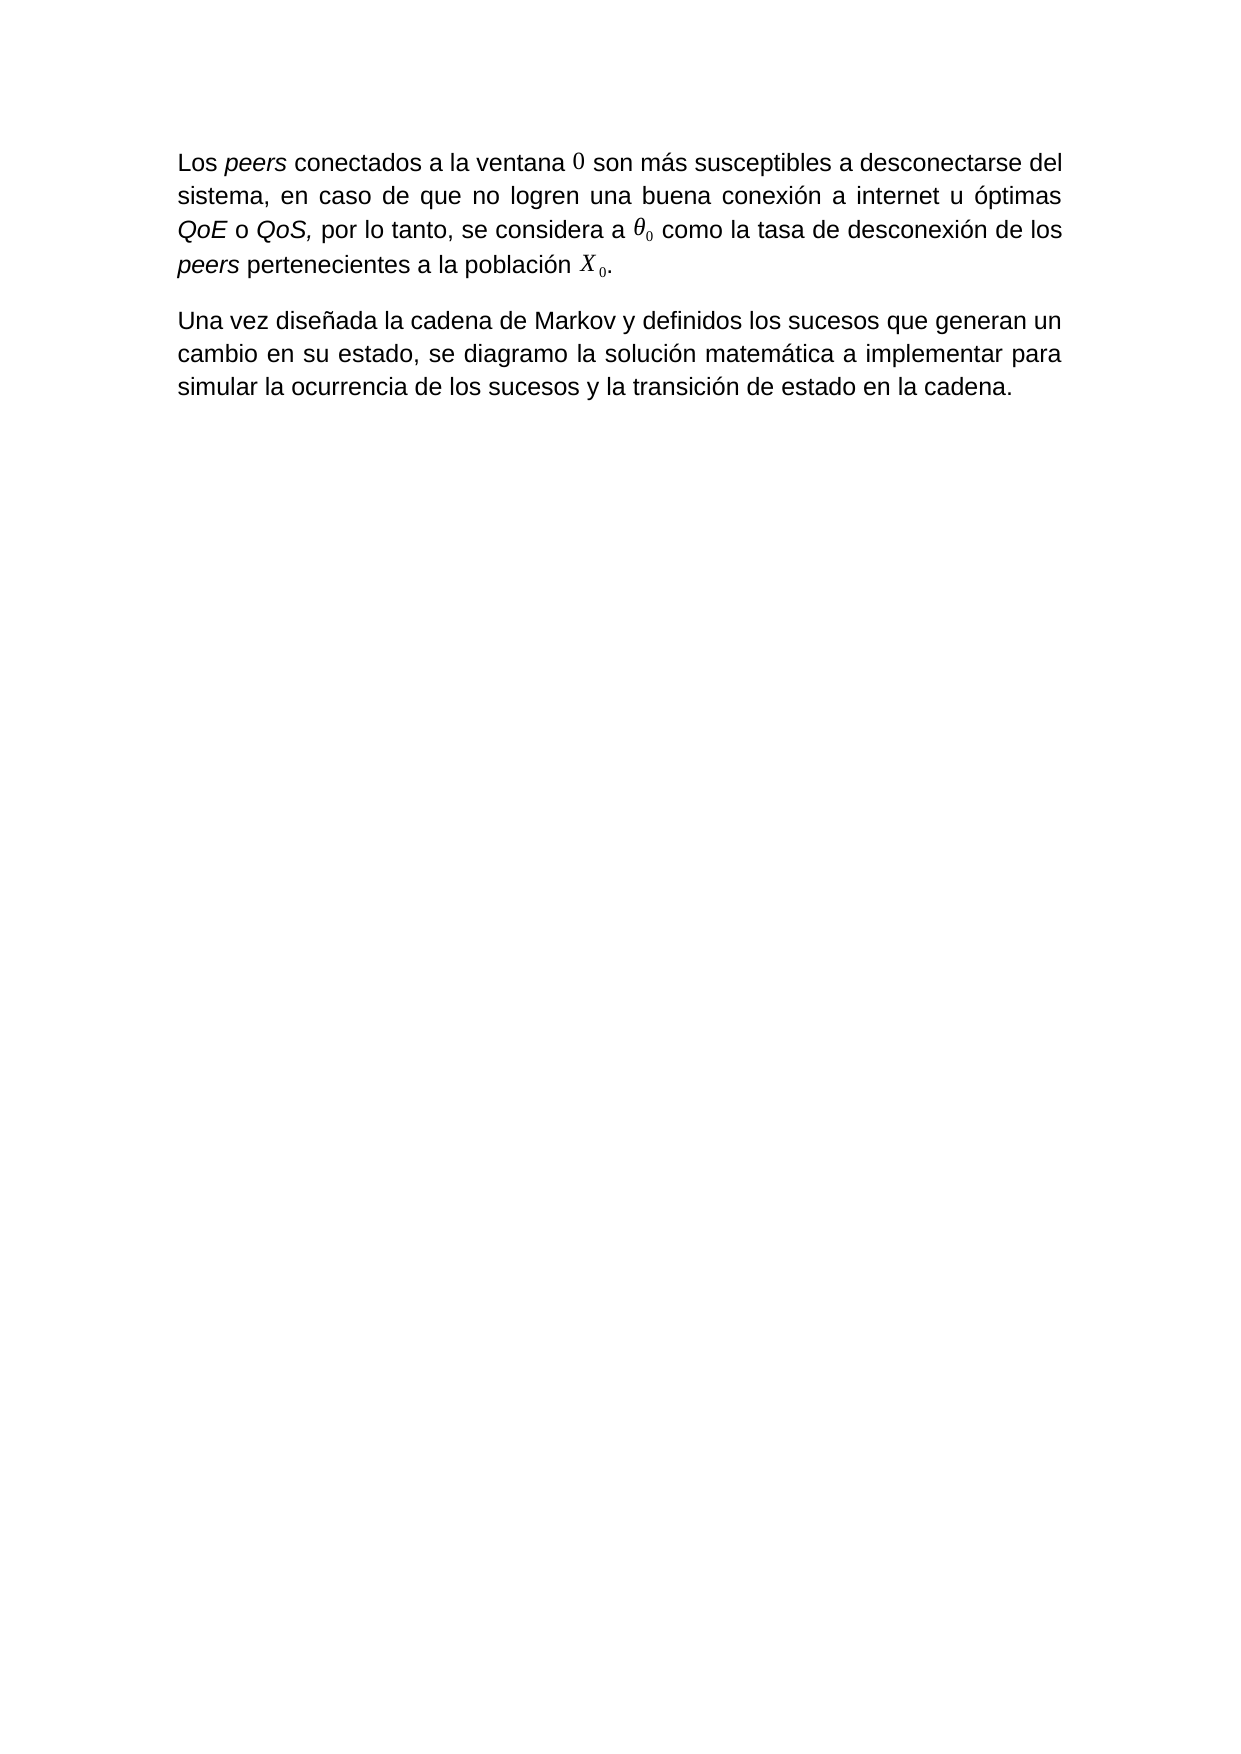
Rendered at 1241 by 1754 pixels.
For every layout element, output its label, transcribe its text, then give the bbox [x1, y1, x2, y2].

text Una vez diseñada la cadena de Markov y definidos los sucesos que generan un cambio en su estado, se diagramo la solución matemática a implementar para simular la ocurrencia de los sucesos y la transición de estado en la cadena. [177, 306, 1063, 401]
text Los peers conectados a la ventana son más susceptibles a desconectarse del sistema, en caso de que no logren una buena conexión a internet u óptimas QoE o QoS, por lo tanto, se considera a como la tasa de desconexión de los peers pertenecientes a la población . [177, 148, 1063, 281]
